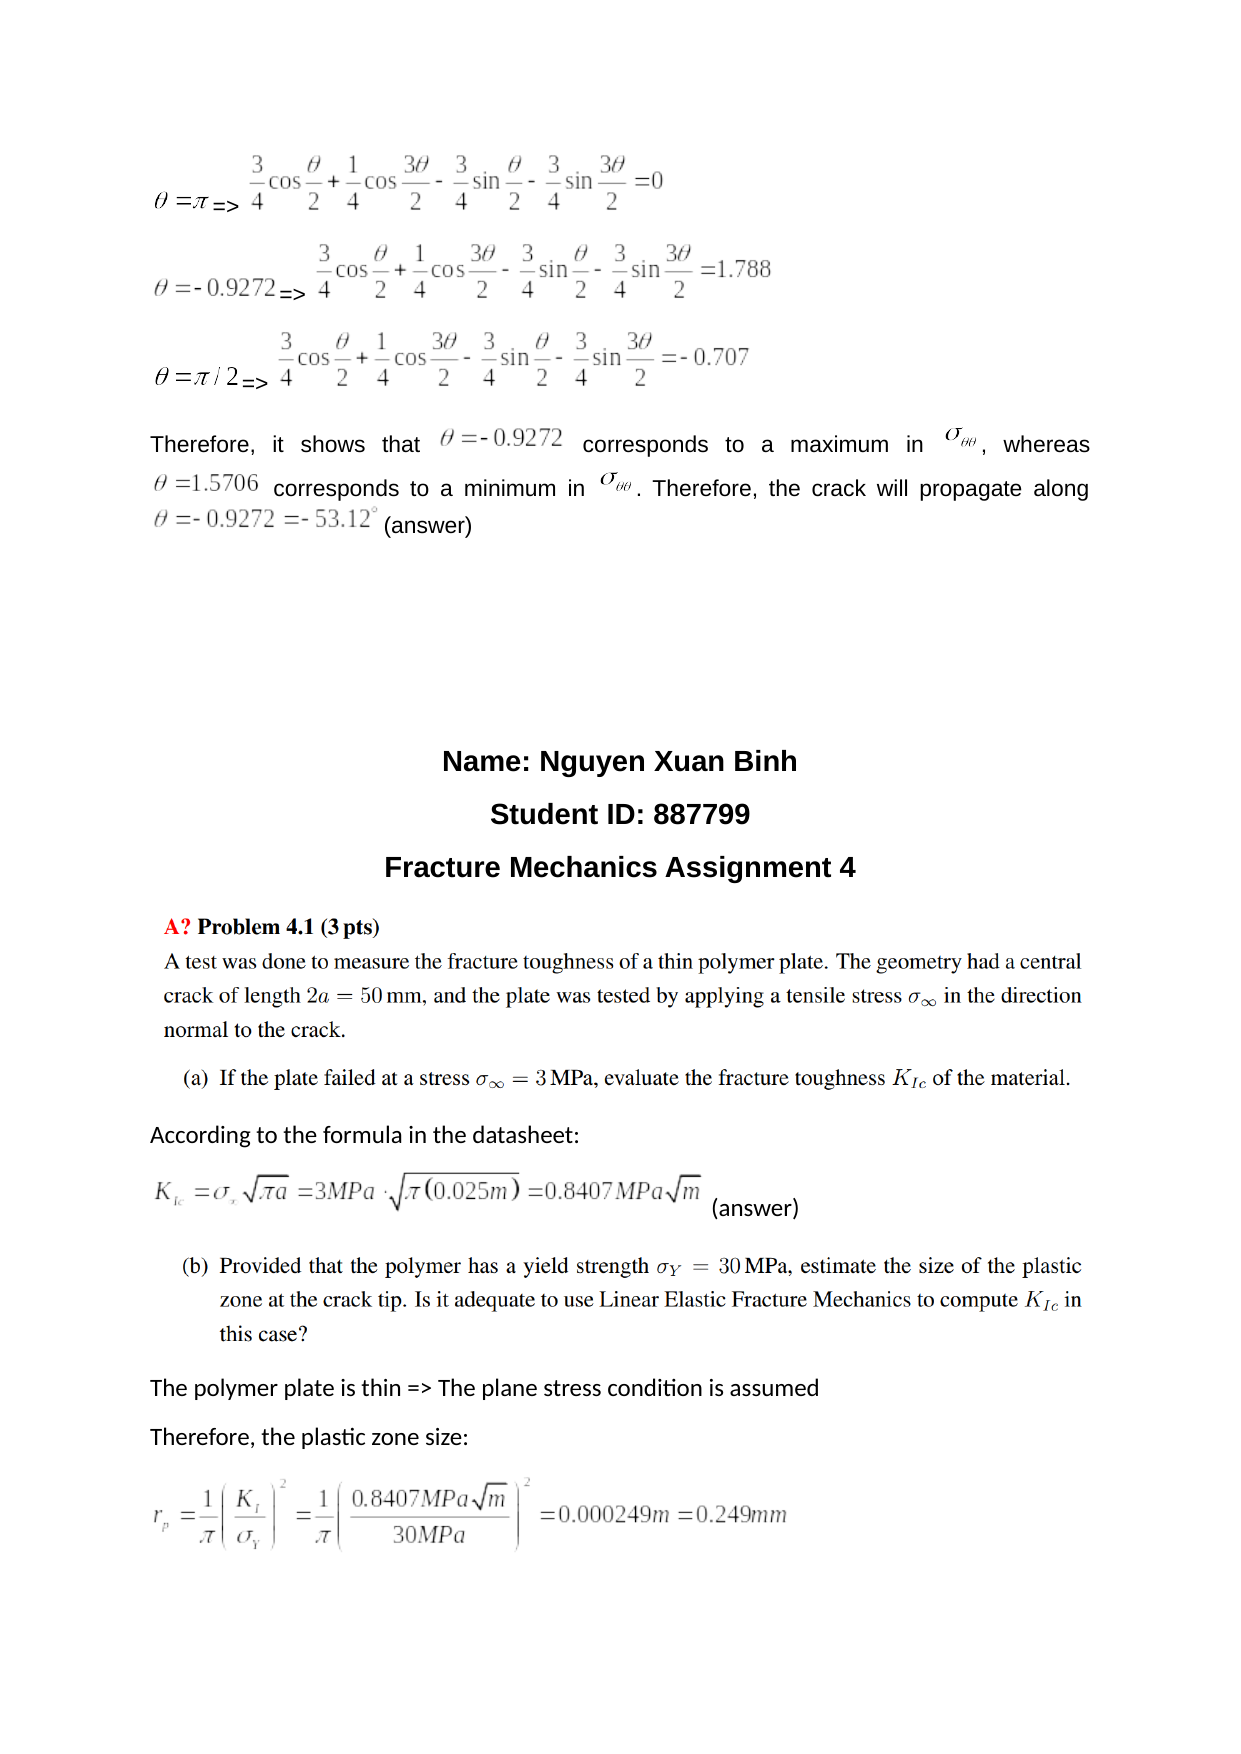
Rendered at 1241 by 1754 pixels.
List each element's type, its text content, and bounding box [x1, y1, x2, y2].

text (answer) [150, 1168, 1090, 1223]
text => [150, 150, 1090, 219]
text Therefore, it shows that corresponds to a maximum in , whereas corresponds to a minimum in . Therefore, the crack will propagate along (answer) [150, 415, 1090, 538]
text => [150, 238, 1090, 308]
text The polymer plate is thin => The plane stress condition is assumed [150, 1372, 1090, 1402]
picture [150, 1241, 1091, 1354]
picture [150, 902, 1091, 1101]
text Fracture Mechanics Assignment 4 [150, 850, 1090, 883]
text Therefore, the plastic zone size: [150, 1422, 1090, 1452]
text According to the formula in the datasheet: [150, 1119, 1090, 1149]
text => [150, 326, 1090, 396]
text Student ID: 887799 [150, 797, 1090, 831]
text Name: Nguyen Xuan Binh [150, 744, 1090, 778]
